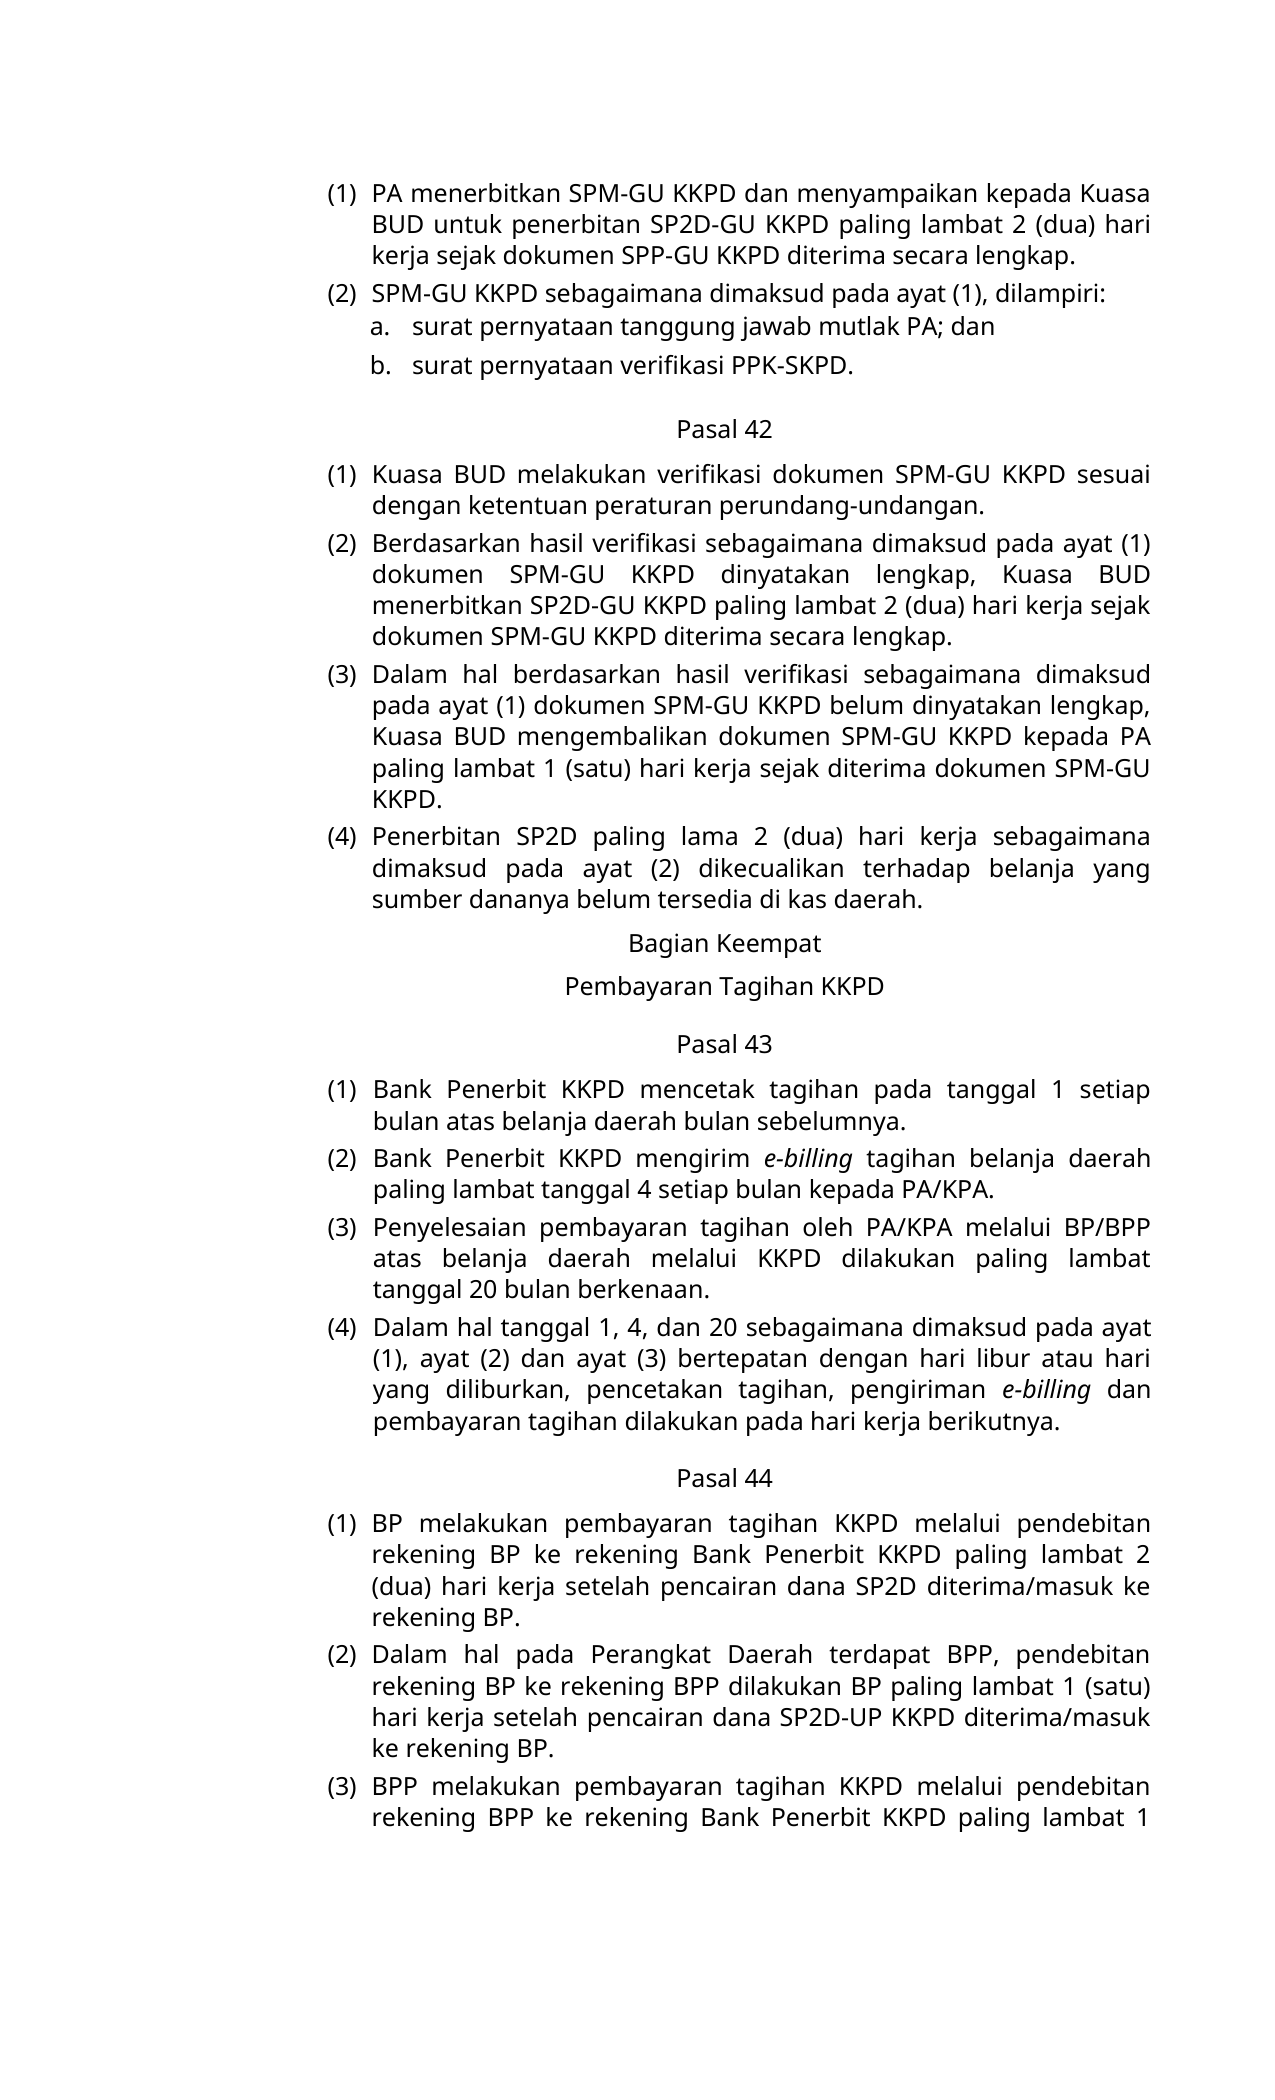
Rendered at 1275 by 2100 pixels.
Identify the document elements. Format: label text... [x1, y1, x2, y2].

list Berdasarkan hasil verifikasi sebagaimana dimaksud pada ayat (1) dokumen SPM-GU KKPD dinyatakan lengkap, Kuasa BUD menerbitkan SP2D-GU KKPD paling lambat 2 (dua) hari kerja sejak dokumen SPM-GU KKPD diterima secara lengkap. [327, 527, 1152, 652]
list Penerbitan SP2D paling lama 2 (dua) hari kerja sebagaimana dimaksud pada ayat (2) dikecualikan terhadap belanja yang sumber dananya belum tersedia di kas daerah. [327, 821, 1152, 914]
list Dalam hal berdasarkan hasil verifikasi sebagaimana dimaksud pada ayat (1) dokumen SPM-GU KKPD belum dinyatakan lengkap, Kuasa BUD mengembalikan dokumen SPM-GU KKPD kepada PA paling lambat 1 (satu) hari kerja sejak diterima dokumen SPM-GU KKPD. [327, 658, 1152, 814]
text Pasal 42 [298, 412, 1152, 446]
list Dalam hal pada Perangkat Daerah terdapat BPP, pendebitan rekening BP ke rekening BPP dilakukan BP paling lambat 1 (satu) hari kerja setelah pencairan dana SP2D-UP KKPD diterima/masuk ke rekening BP. [327, 1639, 1152, 1764]
text Bagian Keempat [298, 927, 1152, 958]
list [327, 1770, 1152, 1833]
list surat pernyataan verifikasi PPK-SKPD. [369, 348, 1152, 382]
list Kuasa BUD melakukan verifikasi dokumen SPM-GU KKPD sesuai dengan ketentuan peraturan perundang-undangan. [327, 458, 1152, 521]
list Bank Penerbit KKPD mengirim e-billing tagihan belanja daerah paling lambat tanggal 4 setiap bulan kepada PA/KPA. [327, 1142, 1152, 1205]
list BP melakukan pembayaran tagihan KKPD melalui pendebitan rekening BP ke rekening Bank Penerbit KKPD paling lambat 2 (dua) hari kerja setelah pencairan dana SP2D diterima/masuk ke rekening BP. [327, 1508, 1152, 1633]
text Pembayaran Tagihan KKPD [298, 971, 1152, 1002]
list surat pernyataan tanggung jawab mutlak PA; dan [369, 308, 1152, 342]
text Pasal 43 [298, 1027, 1152, 1061]
list Dalam hal tanggal 1, 4, dan 20 sebagaimana dimaksud pada ayat (1), ayat (2) dan ayat (3) bertepatan dengan hari libur atau hari yang diliburkan, pencetakan tagihan, pengiriman e-billing dan pembayaran tagihan dilakukan pada hari kerja berikutnya. [327, 1311, 1152, 1436]
text Pasal 44 [298, 1461, 1152, 1495]
list PA menerbitkan SPM-GU KKPD dan menyampaikan kepada Kuasa BUD untuk penerbitan SP2D-GU KKPD paling lambat 2 (dua) hari kerja sejak dokumen SPP-GU KKPD diterima secara lengkap. [327, 177, 1152, 271]
list Bank Penerbit KKPD mencetak tagihan pada tanggal 1 setiap bulan atas belanja daerah bulan sebelumnya. [327, 1074, 1152, 1136]
list Penyelesaian pembayaran tagihan oleh PA/KPA melalui BP/BPP atas belanja daerah melalui KKPD dilakukan paling lambat tanggal 20 bulan berkenaan. [327, 1211, 1152, 1305]
list SPM-GU KKPD sebagaimana dimaksud pada ayat (1), dilampiri: [327, 277, 1152, 308]
